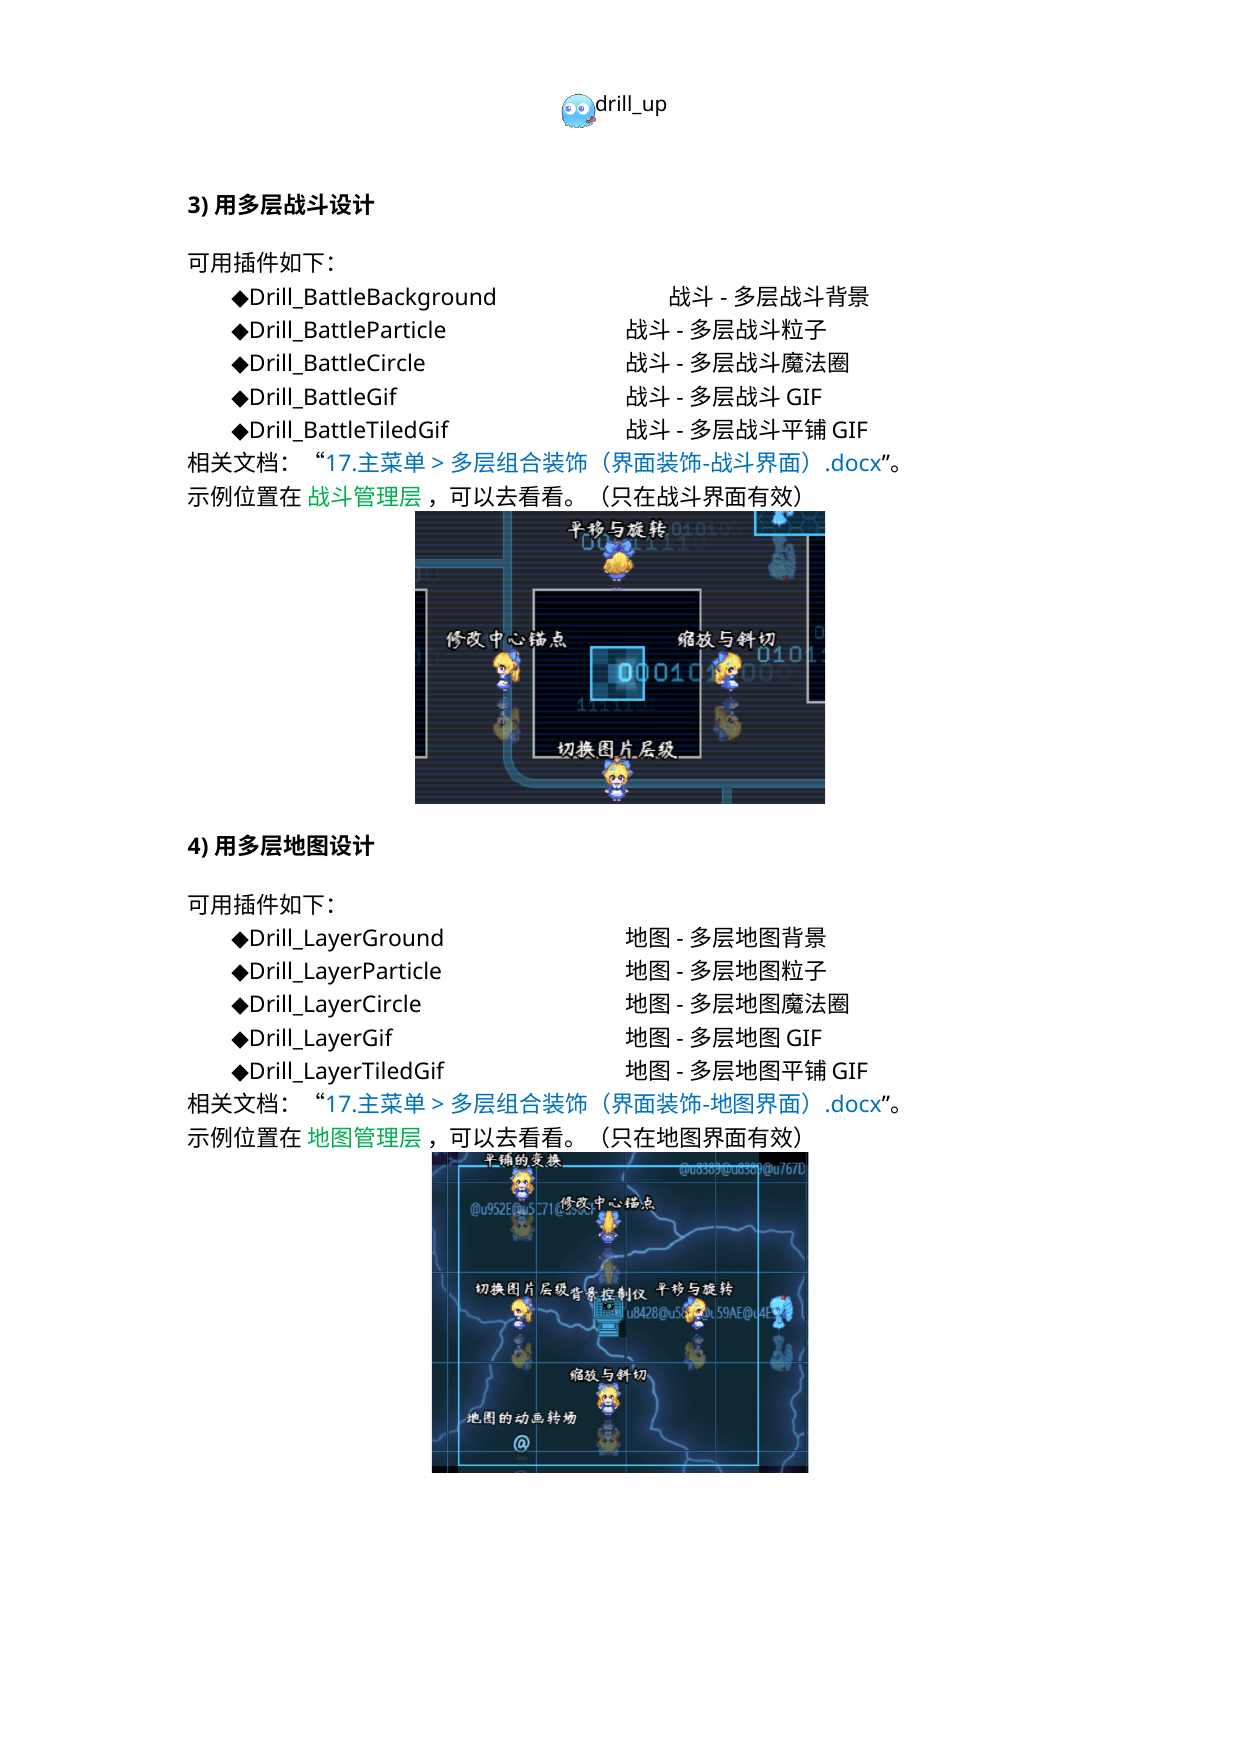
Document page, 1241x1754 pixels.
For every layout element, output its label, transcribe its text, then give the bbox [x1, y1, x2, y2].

text 可用插件如下： [187, 245, 1053, 278]
text 示例位置在 地图管理层 ，可以去看看。（只在地图界面有效） [187, 1120, 1053, 1153]
text ◆Drill_LayerGif 地图 - 多层地图GIF [187, 1020, 1053, 1053]
picture [431, 1152, 809, 1473]
text ◆Drill_BattleCircle 战斗 - 多层战斗魔法圈 [187, 345, 1053, 378]
subtitle 4) 用多层地图设计 [187, 828, 1053, 861]
text ◆Drill_BattleTiledGif 战斗 - 多层战斗平铺GIF [187, 412, 1053, 445]
text ◆Drill_LayerTiledGif 地图 - 多层地图平铺GIF [187, 1053, 1053, 1086]
text ◆Drill_BattleBackground 战斗 - 多层战斗背景 [187, 278, 1053, 312]
text 可用插件如下： [187, 886, 1053, 920]
text 相关文档：“17.主菜单 > 多层组合装饰（界面装饰-战斗界面）.docx”。 [187, 445, 1053, 478]
text ◆Drill_LayerCircle 地图 - 多层地图魔法圈 [187, 986, 1053, 1020]
text 示例位置在 战斗管理层 ，可以去看看。（只在战斗界面有效） [187, 478, 1053, 512]
picture [415, 511, 826, 804]
text ◆Drill_LayerGround 地图 - 多层地图背景 [187, 920, 1053, 953]
text ◆Drill_BattleGif 战斗 - 多层战斗GIF [187, 378, 1053, 412]
text ◆Drill_BattleParticle 战斗 - 多层战斗粒子 [187, 312, 1053, 345]
text ◆Drill_LayerParticle 地图 - 多层地图粒子 [187, 953, 1053, 986]
subtitle 3) 用多层战斗设计 [187, 187, 1053, 220]
text 相关文档：“17.主菜单 > 多层组合装饰（界面装饰-地图界面）.docx”。 [187, 1086, 1053, 1120]
picture [556, 88, 597, 130]
